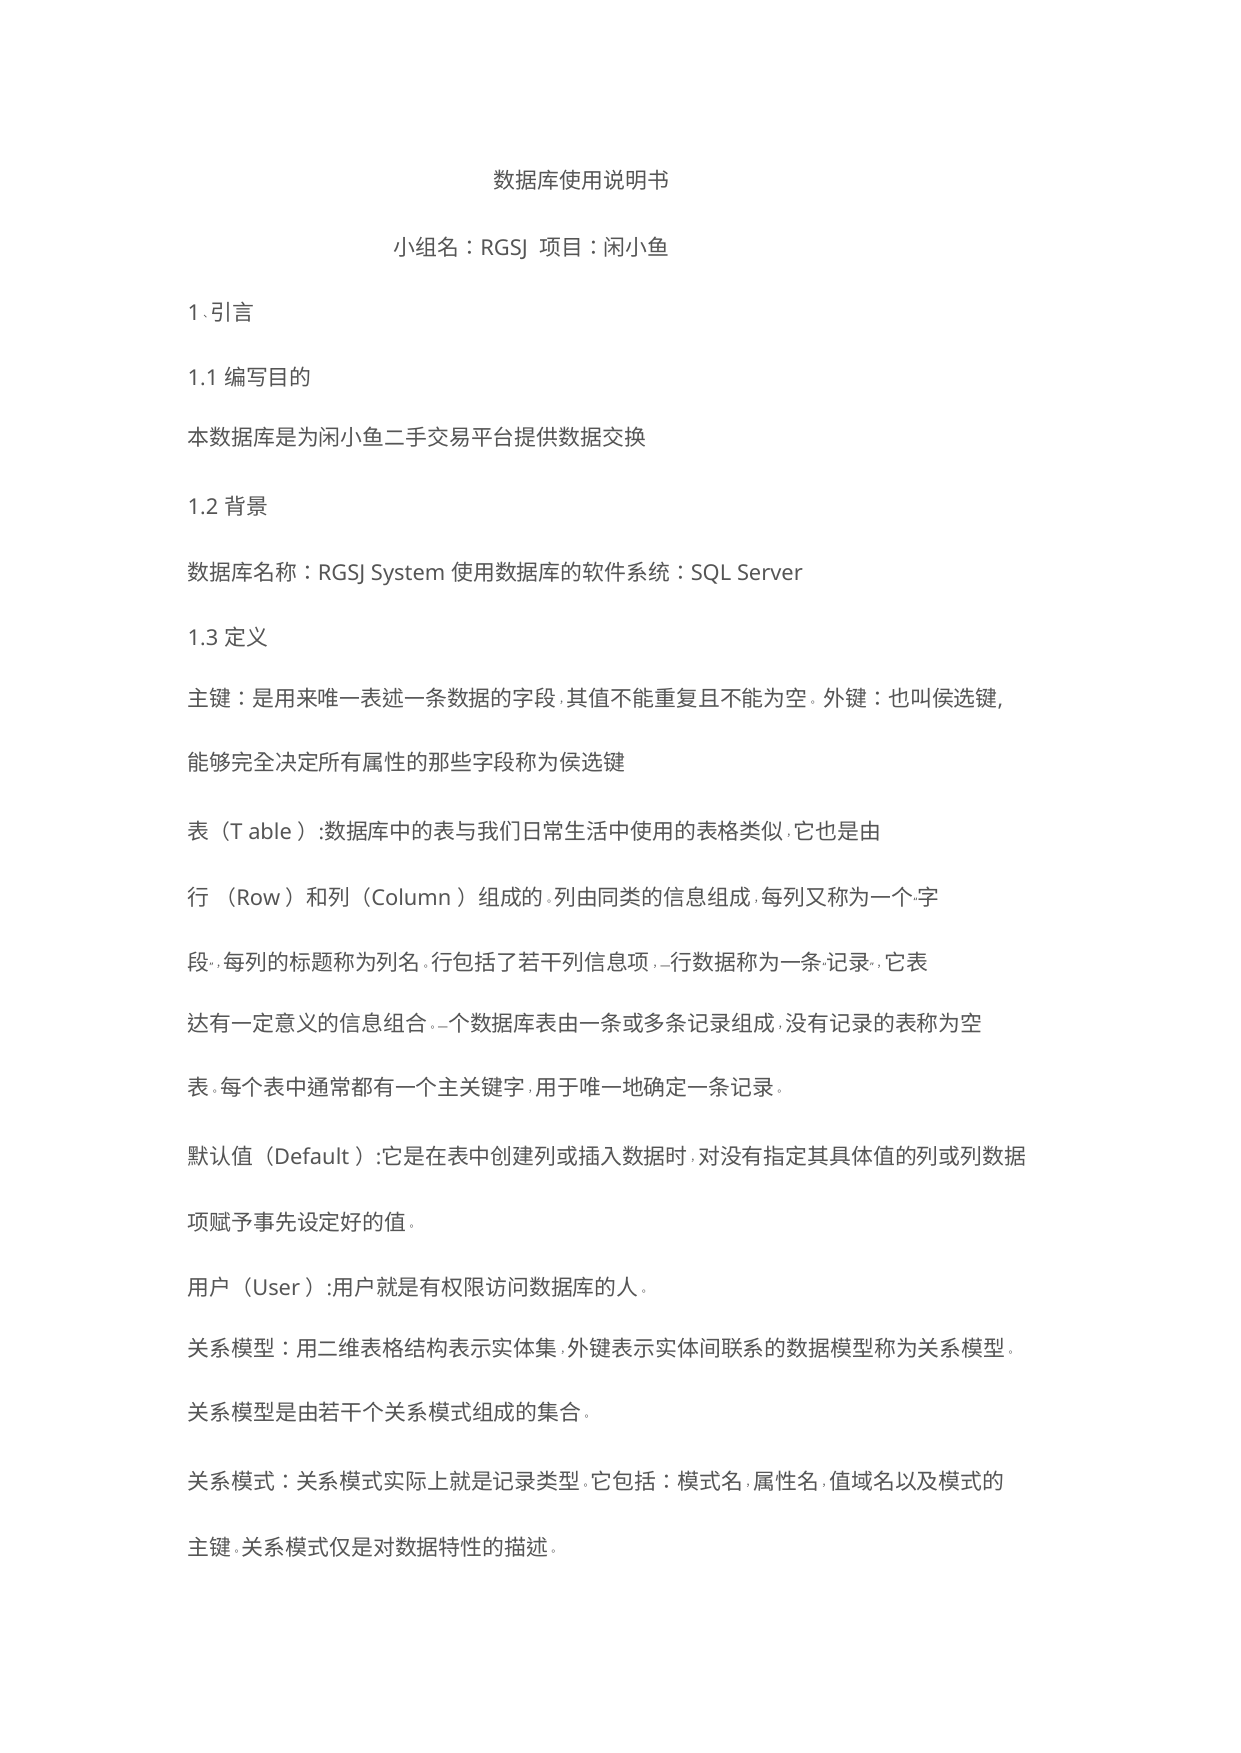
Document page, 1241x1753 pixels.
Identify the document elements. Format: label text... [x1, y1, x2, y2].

text 达有一定意义的信息组合。一个数据库表由一条或多条记录组成，没有记录的表称为空 [187, 996, 1063, 1040]
text 小组名：RGSJ 项目：闲小鱼 [394, 236, 1063, 261]
text 1.2 背景 [187, 496, 1063, 519]
text 表（T able ）:数据库中的表与我们日常生活中使用的表格类似，它也是由 [187, 821, 1063, 844]
text 行 （Row ）和列（Column ）组成的。列由同类的信息组成，每列又称为一个“字 [187, 886, 1063, 911]
text 关系模式：关系模式实际上就是记录类型。它包括：模式名，属性名，值域名以及模式的 [187, 1471, 1063, 1494]
text 数据库名称：RGSJ System 使用数据库的软件系统：SQL Server [187, 561, 1063, 586]
text 用户（User ）:用户就是有权限访问数据库的人。 [187, 1277, 1063, 1300]
text 1、引言 [187, 302, 1063, 325]
text 数据库使用说明书 [494, 167, 1063, 194]
text 项赋予事先设定好的值。 [187, 1211, 1063, 1236]
text 主键。关系模式仅是对数据特性的描述。 [187, 1536, 1063, 1561]
text 默认值（Default ）:它是在表中创建列或插入数据时，对没有指定其具体值的列或列数据 [187, 1146, 1063, 1169]
text 主键：是用来唯一表述一条数据的字段，其值不能重复且不能为空。 外键：也叫侯选键, [187, 671, 1063, 715]
text 本数据库是为闲小鱼二手交易平台提供数据交换 [187, 411, 1063, 454]
text 关系模型是由若干个关系模式组成的集合。 [187, 1386, 1063, 1429]
text 1.1 编写目的 [187, 367, 1063, 390]
text 关系模型：用二维表格结构表示实体集，外键表示实体间联系的数据模型称为关系模型。 [187, 1321, 1063, 1365]
text 表。每个表中通常都有一个主关键字，用于唯一地确定一条记录。 [187, 1061, 1063, 1104]
text 能够完全决定所有属性的那些字段称为侯选键 [187, 736, 1063, 779]
text 段”，每列的标题称为列名。行包括了若干列信息项，一行数据称为一条“记录”，它表 [187, 952, 1063, 975]
text 1.3 定义 [187, 627, 1063, 650]
